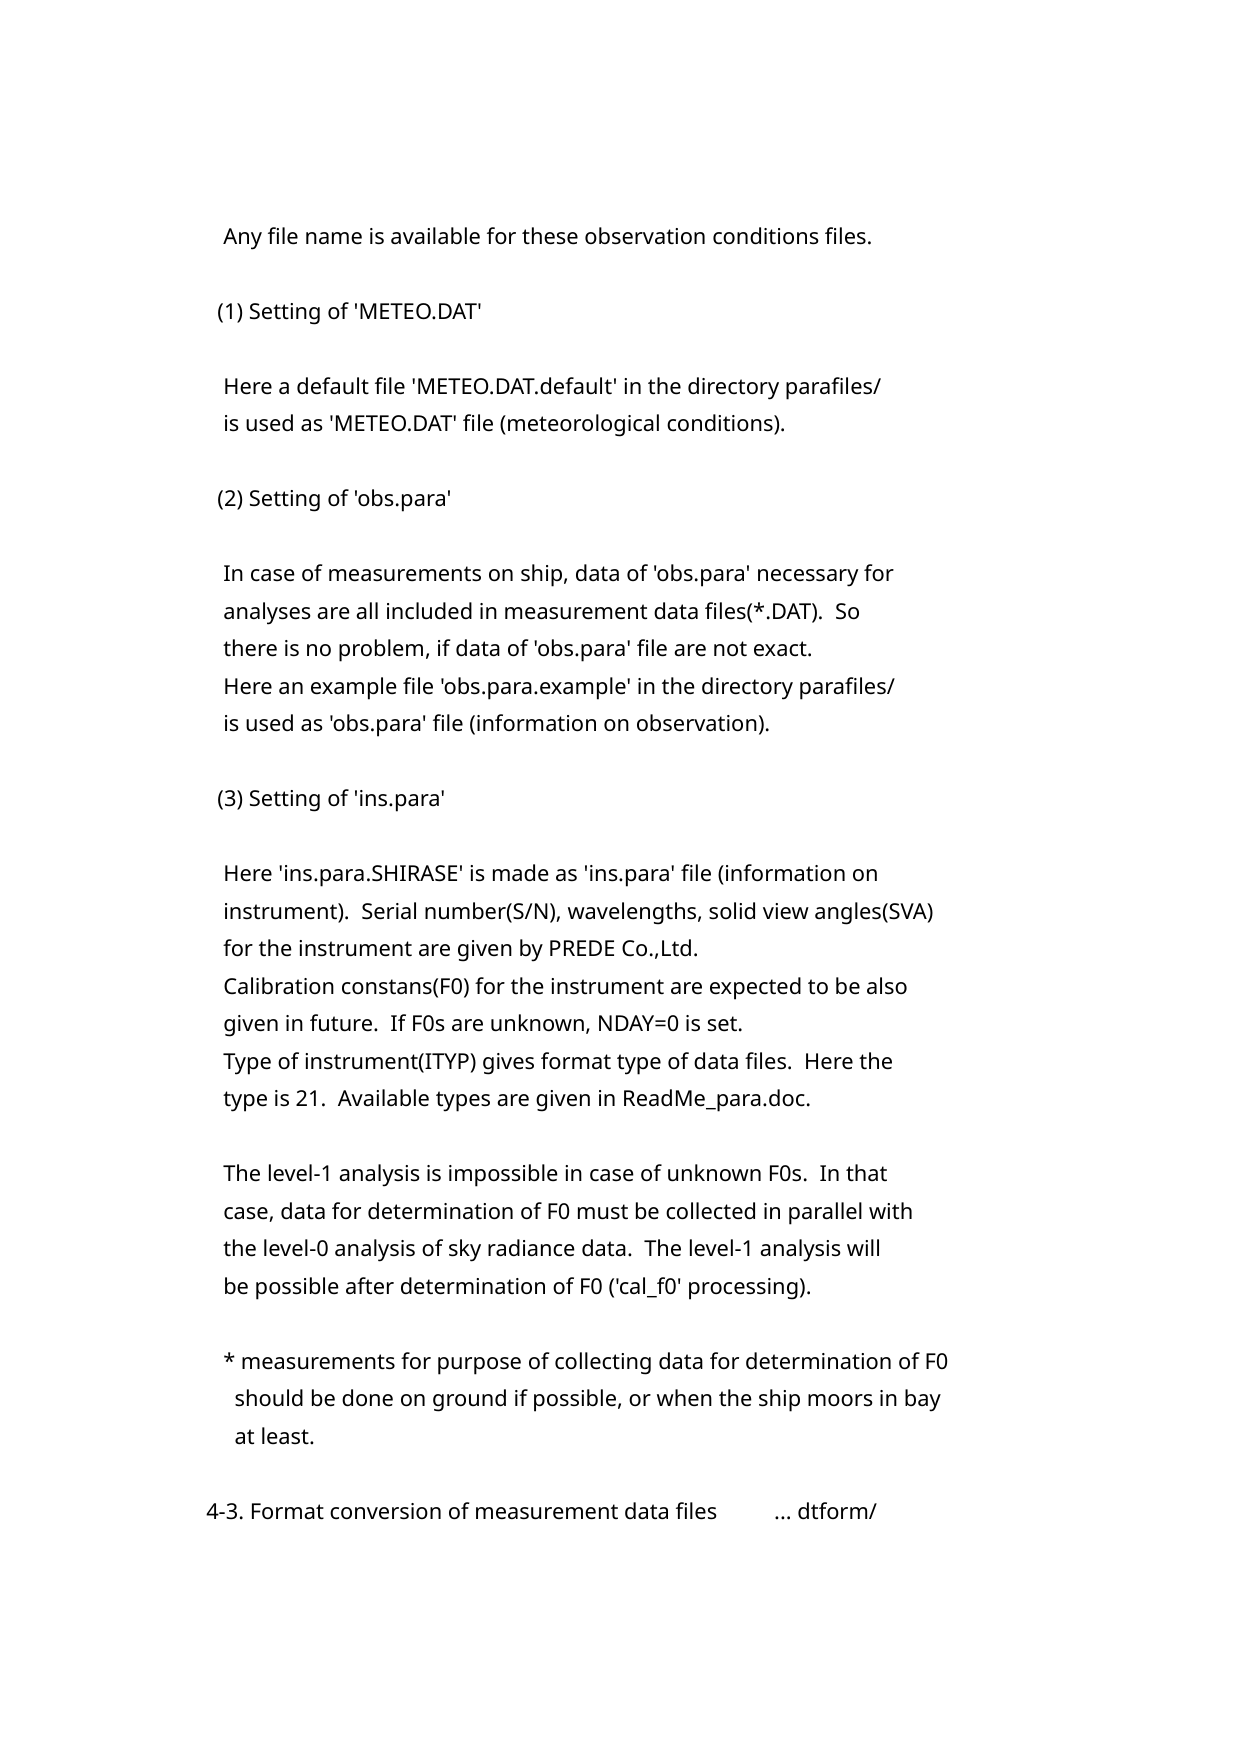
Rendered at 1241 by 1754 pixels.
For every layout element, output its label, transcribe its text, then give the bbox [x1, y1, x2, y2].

text given in future. If F0s are unknown, NDAY=0 is set. [206, 1004, 1034, 1042]
text Type of instrument(ITYP) gives format type of data files. Here the [206, 1042, 1034, 1079]
text (2) Setting of 'obs.para' [206, 479, 1034, 517]
text Calibration constans(F0) for the instrument are expected to be also [206, 967, 1034, 1004]
text should be done on ground if possible, or when the ship moors in bay [206, 1379, 1034, 1417]
text type is 21. Available types are given in ReadMe_para.doc. [206, 1079, 1034, 1117]
text there is no problem, if data of 'obs.para' file are not exact. [206, 629, 1034, 667]
text the level-0 analysis of sky radiance data. The level-1 analysis will [206, 1229, 1034, 1267]
text Any file name is available for these observation conditions files. [206, 217, 1034, 254]
text instrument). Serial number(S/N), wavelengths, solid view angles(SVA) [206, 892, 1034, 929]
text In case of measurements on ship, data of 'obs.para' necessary for [206, 554, 1034, 592]
text case, data for determination of F0 must be collected in parallel with [206, 1192, 1034, 1229]
text Here 'ins.para.SHIRASE' is made as 'ins.para' file (information on [206, 854, 1034, 892]
text (3) Setting of 'ins.para' [206, 779, 1034, 817]
text 4-3. Format conversion of measurement data files ... dtform/ [206, 1492, 1034, 1529]
text is used as 'METEO.DAT' file (meteorological conditions). [206, 404, 1034, 442]
text (1) Setting of 'METEO.DAT' [206, 292, 1034, 329]
text Here a default file 'METEO.DAT.default' in the directory parafiles/ [206, 367, 1034, 404]
text Here an example file 'obs.para.example' in the directory parafiles/ [206, 667, 1034, 704]
text for the instrument are given by PREDE Co.,Ltd. [206, 929, 1034, 967]
text * measurements for purpose of collecting data for determination of F0 [206, 1342, 1034, 1379]
text at least. [206, 1417, 1034, 1454]
text analyses are all included in measurement data files(*.DAT). So [206, 592, 1034, 629]
text is used as 'obs.para' file (information on observation). [206, 704, 1034, 742]
text The level-1 analysis is impossible in case of unknown F0s. In that [206, 1154, 1034, 1192]
text be possible after determination of F0 ('cal_f0' processing). [206, 1267, 1034, 1304]
